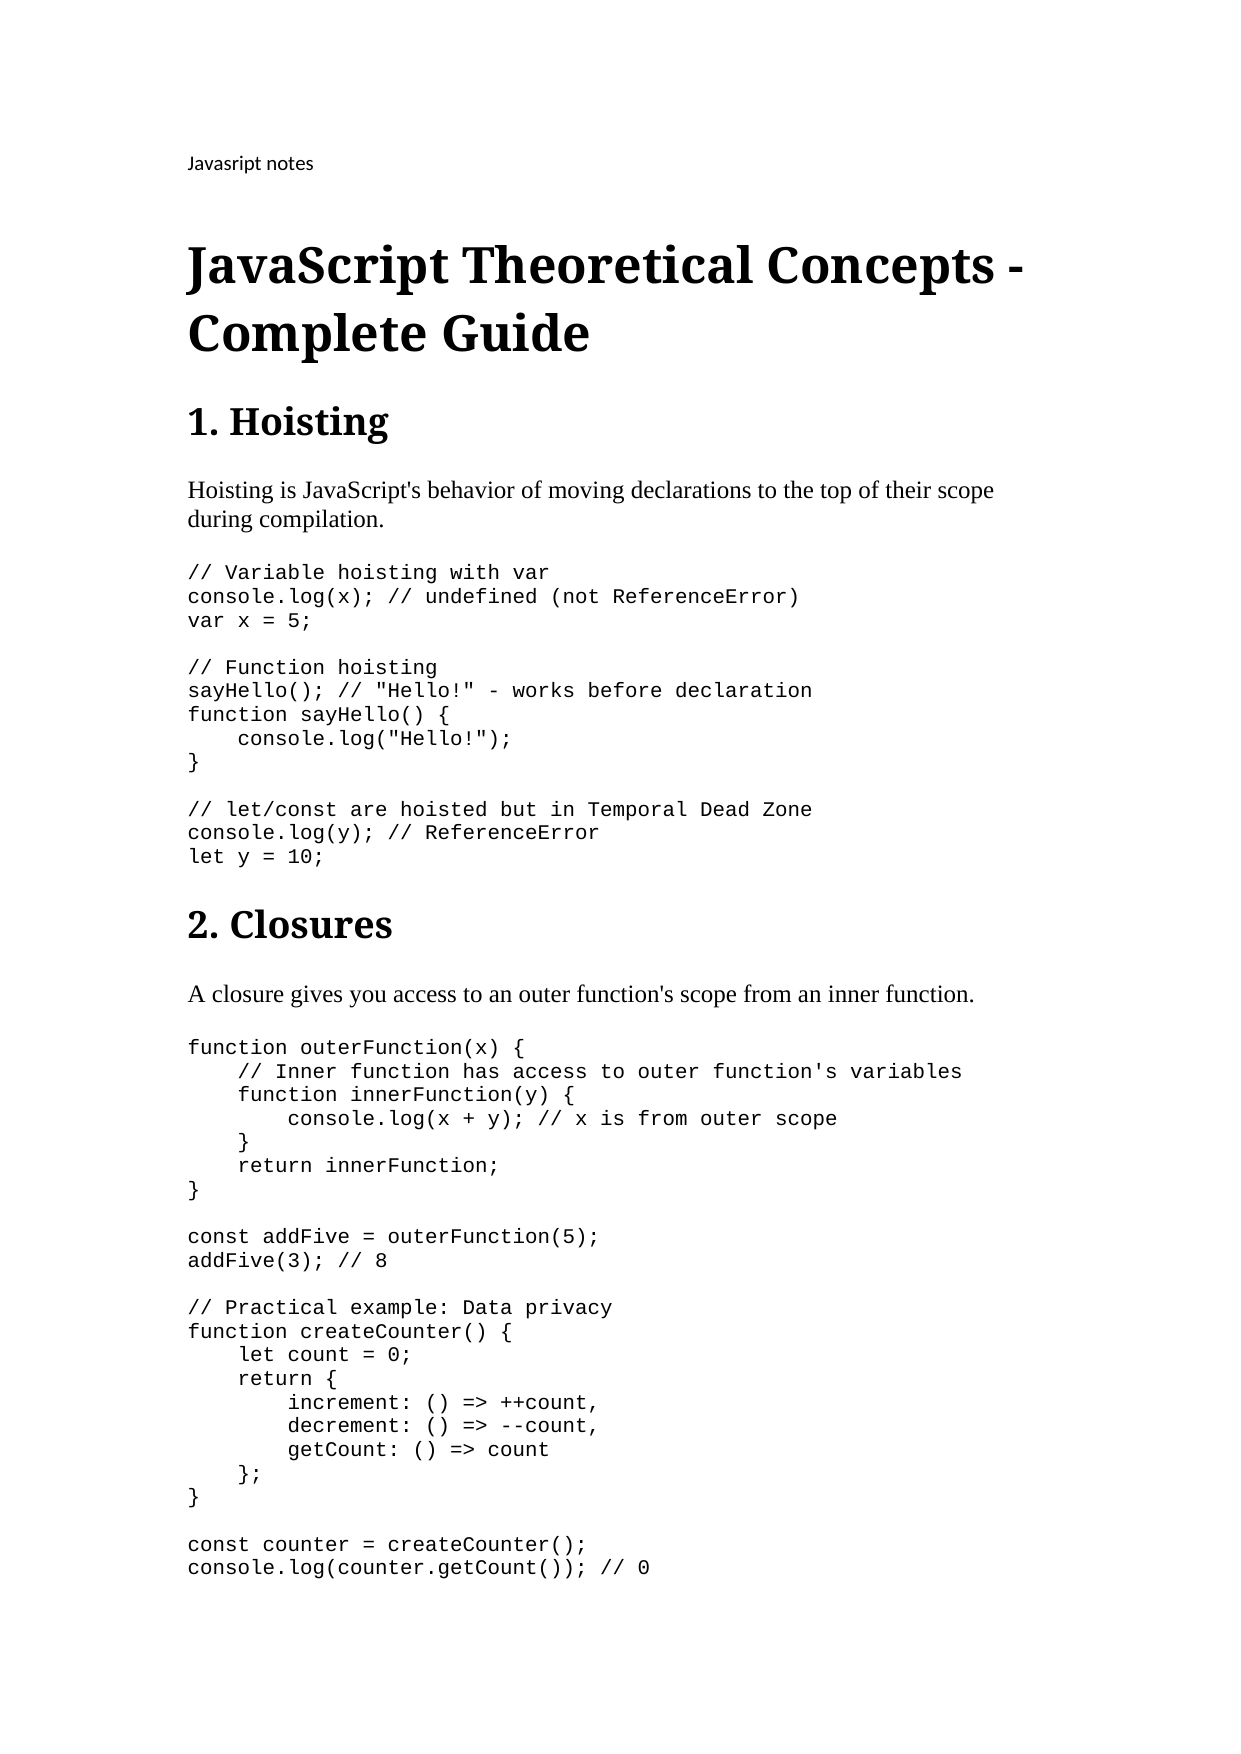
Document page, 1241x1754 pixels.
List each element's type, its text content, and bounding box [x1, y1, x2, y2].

subtitle 1. Hoisting [187, 395, 1053, 446]
text decrement: () => --count, [187, 1415, 1053, 1439]
text // Function hoisting [187, 657, 1053, 681]
text } [187, 1486, 1053, 1510]
subtitle 2. Closures [187, 899, 1053, 950]
text function sayHello() { [187, 704, 1053, 728]
text function createCounter() { [187, 1321, 1053, 1344]
text console.log(y); // ReferenceError [187, 822, 1053, 846]
text console.log(x); // undefined (not ReferenceError) [187, 586, 1053, 609]
text Hoisting is JavaScript's behavior of moving declarations to the top of their scope during compilation. [187, 476, 1053, 533]
text function outerFunction(x) { [187, 1037, 1053, 1061]
text let count = 0; [187, 1344, 1053, 1368]
text return innerFunction; [187, 1155, 1053, 1179]
text let y = 10; [187, 846, 1053, 870]
subtitle JavaScript Theoretical Concepts - Complete Guide [187, 230, 1053, 366]
text sayHello(); // "Hello!" - works before declaration [187, 681, 1053, 704]
text var x = 5; [187, 609, 1053, 633]
text } [187, 1132, 1053, 1155]
text const counter = createCounter(); [187, 1533, 1053, 1557]
text return { [187, 1368, 1053, 1392]
text // let/const are hoisted but in Temporal Dead Zone [187, 799, 1053, 822]
text console.log(counter.getCount()); // 0 [187, 1557, 1053, 1581]
text // Variable hoisting with var [187, 562, 1053, 586]
text } [187, 1179, 1053, 1202]
text // Inner function has access to outer function's variables [187, 1061, 1053, 1084]
text console.log("Hello!"); [187, 728, 1053, 751]
text console.log(x + y); // x is from outer scope [187, 1108, 1053, 1132]
text increment: () => ++count, [187, 1392, 1053, 1415]
text getCount: () => count [187, 1439, 1053, 1463]
text A closure gives you access to an outer function's scope from an inner function. [187, 979, 1053, 1008]
text // Practical example: Data privacy [187, 1297, 1053, 1321]
text }; [187, 1463, 1053, 1486]
text addFive(3); // 8 [187, 1250, 1053, 1273]
text } [187, 751, 1053, 775]
text Javasript notes [187, 150, 1053, 175]
text const addFive = outerFunction(5); [187, 1226, 1053, 1250]
text function innerFunction(y) { [187, 1084, 1053, 1108]
